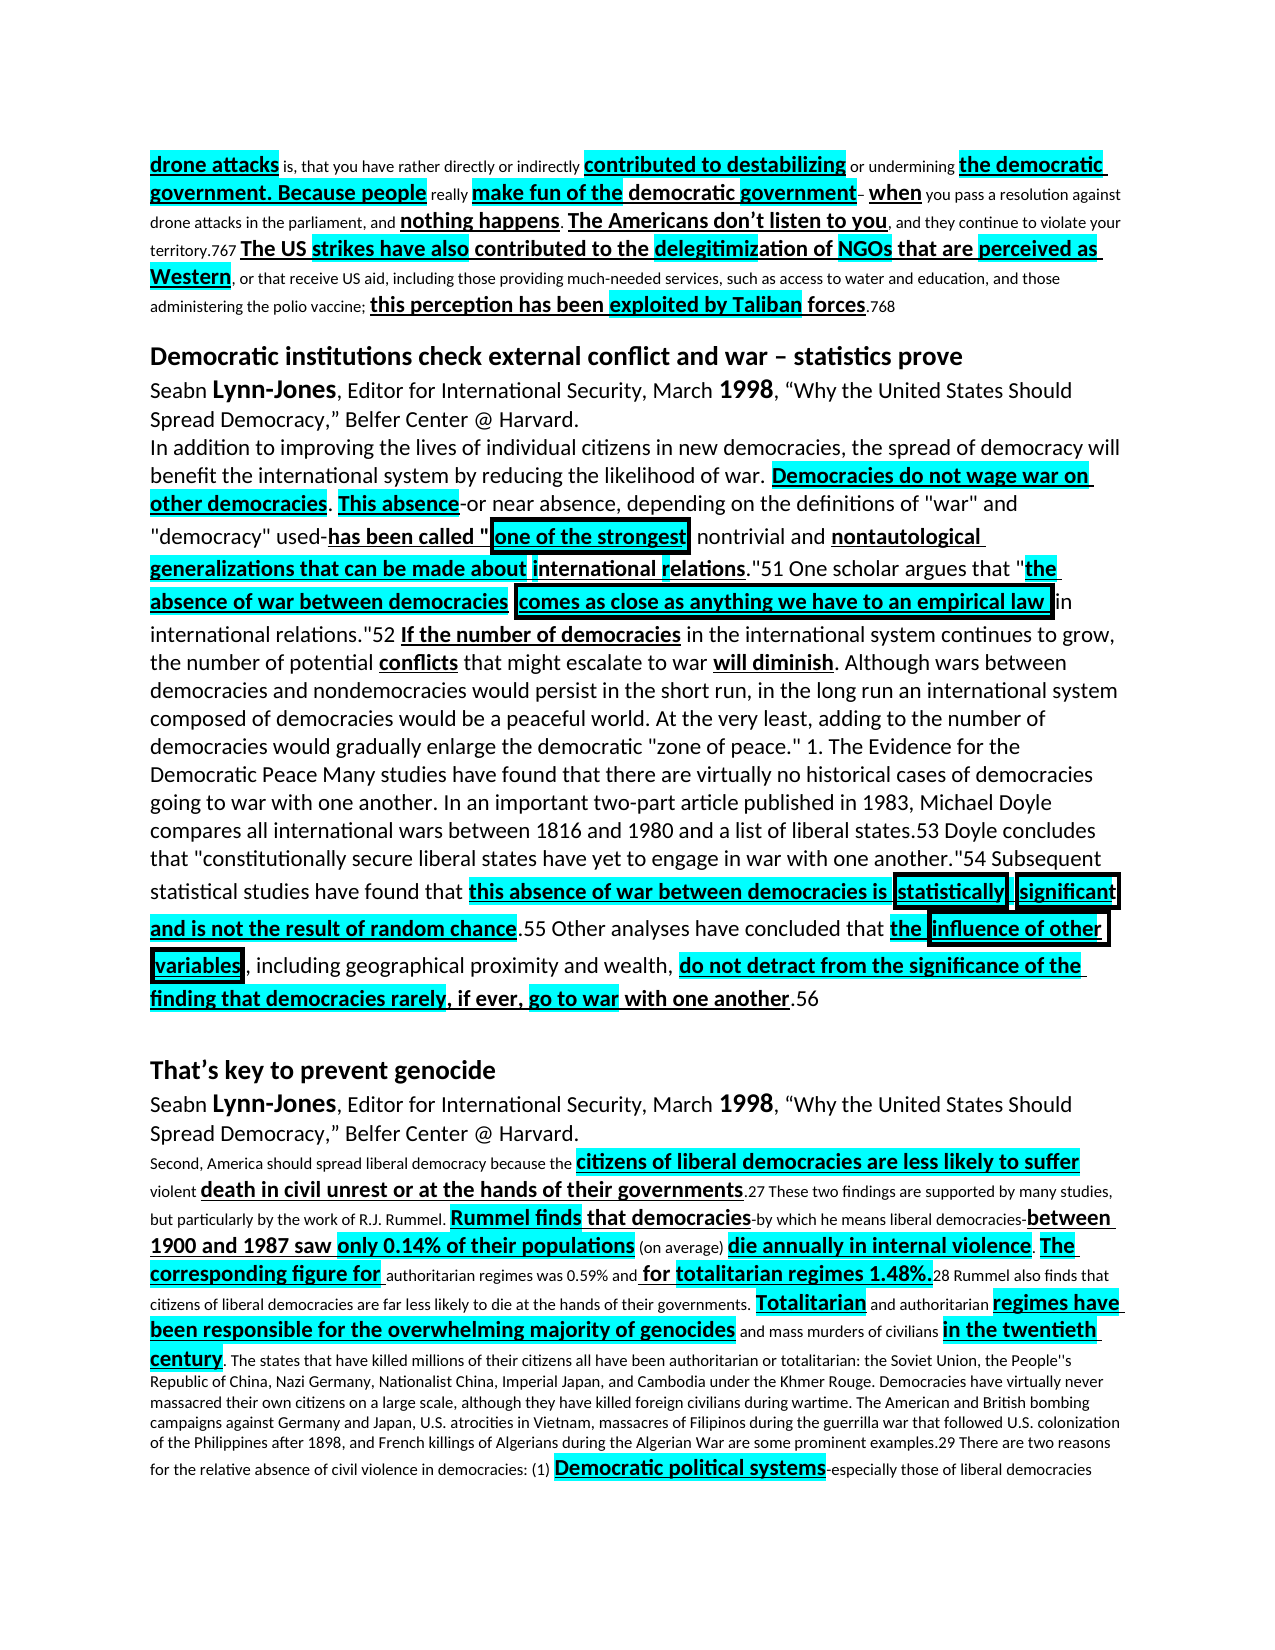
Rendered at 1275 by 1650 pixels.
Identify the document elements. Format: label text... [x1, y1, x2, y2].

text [150, 1147, 1125, 1481]
text Seabn Lynn-Jones, Editor for International Security, March 1998, “Why the United States Should Spread Democracy,” Belfer Center @ Harvard. [150, 372, 1125, 433]
text Seabn Lynn-Jones, Editor for International Security, March 1998, “Why the United States Should Spread Democracy,” Belfer Center @ Harvard. [150, 1086, 1125, 1147]
text In addition to improving the lives of individual citizens in new democracies, the spread of democracy will benefit the international system by reducing the likelihood of war. Democracies do not wage war on other democracies. This absence-or near absence, depending on the definitions of "war" and "democracy" used-has been called "one of the strongest nontrivial and nontautological generalizations that can be made about international relations."51 One scholar argues that "the absence of war between democracies comes as close as anything we have to an empirical law in international relations."52 If the number of democracies in the international system continues to grow, the number of potential conflicts that might escalate to war will diminish. Although wars between democracies and nondemocracies would persist in the short run, in the long run an international system composed of democracies would be a peaceful world. At the very least, adding to the number of democracies would gradually enlarge the democratic "zone of peace." 1. The Evidence for the Democratic Peace Many studies have found that there are virtually no historical cases of democracies going to war with one another. In an important two-part article published in 1983, Michael Doyle compares all international wars between 1816 and 1980 and a list of liberal states.53 Doyle concludes that "constitutionally secure liberal states have yet to engage in war with one another."54 Subsequent statistical studies have found that this absence of war between democracies is statistically significant and is not the result of random chance.55 Other analyses have concluded that the influence of other variables, including geographical proximity and wealth, do not detract from the significance of the finding that democracies rarely, if ever, go to war with one another.56 [150, 433, 1125, 1012]
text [150, 150, 1125, 318]
subtitle Democratic institutions check external conflict and war – statistics prove [150, 339, 1125, 372]
subtitle That’s key to prevent genocide [150, 1053, 1125, 1086]
